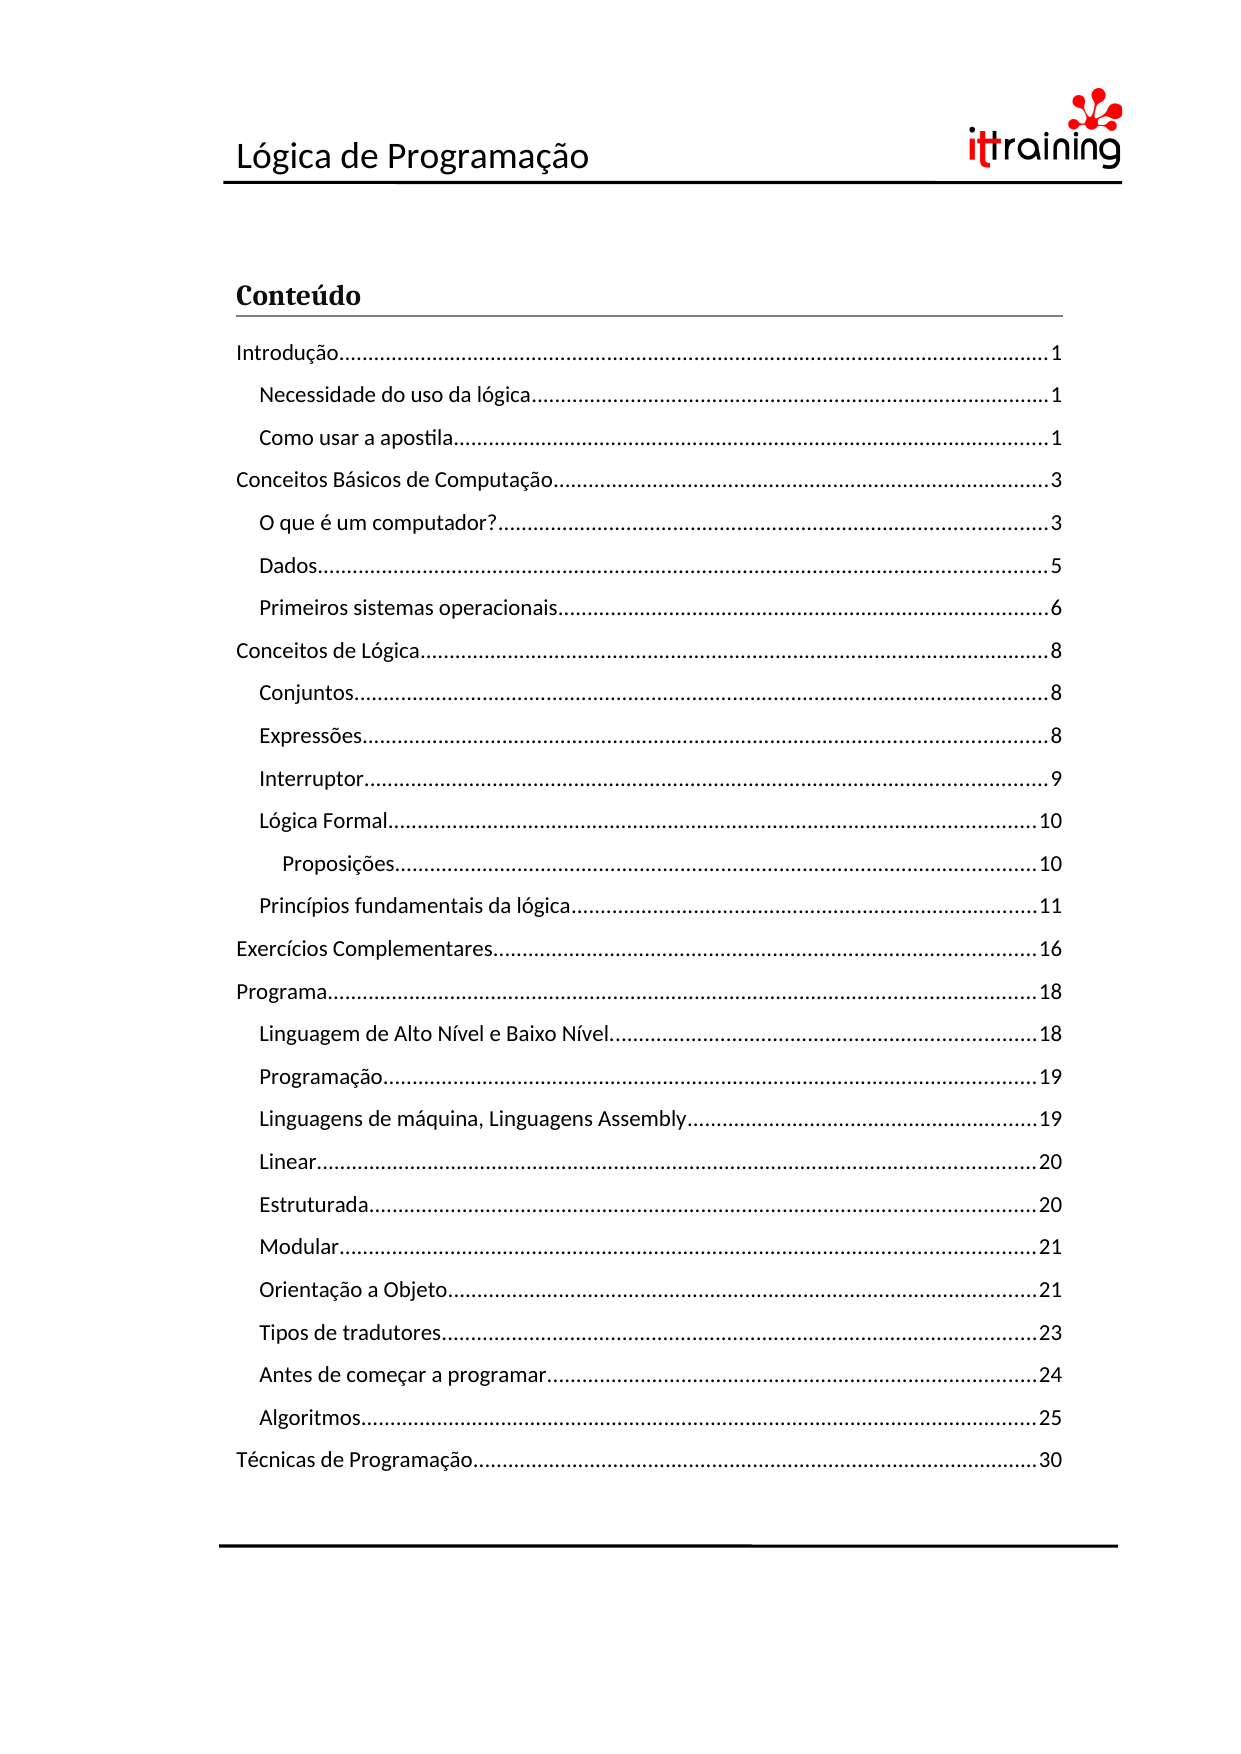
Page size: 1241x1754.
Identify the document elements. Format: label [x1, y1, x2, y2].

picture [969, 88, 1123, 169]
